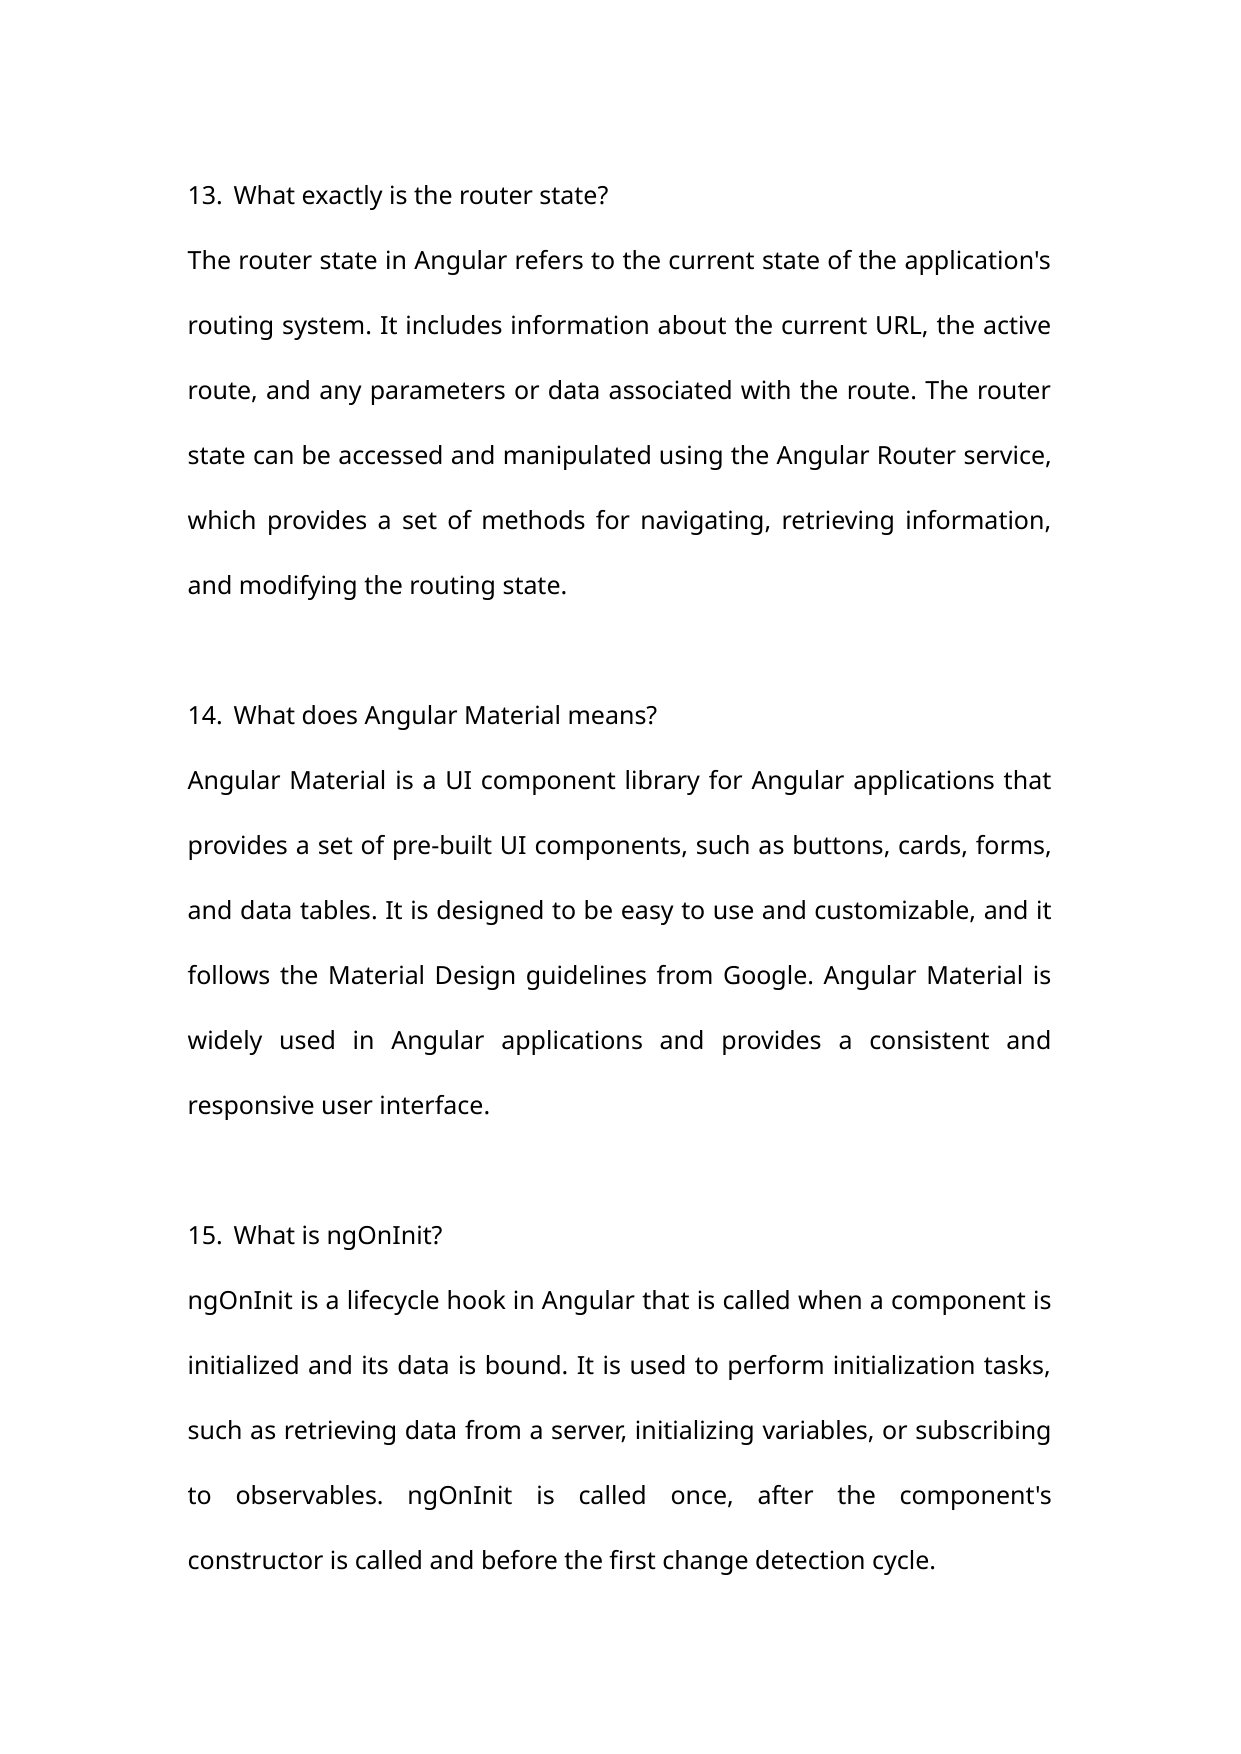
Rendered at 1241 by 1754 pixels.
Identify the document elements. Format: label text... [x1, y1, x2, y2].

list What exactly is the router state? [187, 162, 1053, 227]
list What does Angular Material means? [187, 682, 1053, 747]
list What is ngOnInit? [187, 1202, 1053, 1267]
text ngOnInit is a lifecycle hook in Angular that is called when a component is initialized and its data is bound. It is used to perform initialization tasks, such as retrieving data from a server, initializing variables, or subscribing to observables. ngOnInit is called once, after the component's constructor is called and before the first change detection cycle. [187, 1267, 1053, 1592]
text Angular Material is a UI component library for Angular applications that provides a set of pre-built UI components, such as buttons, cards, forms, and data tables. It is designed to be easy to use and customizable, and it follows the Material Design guidelines from Google. Angular Material is widely used in Angular applications and provides a consistent and responsive user interface. [187, 747, 1053, 1137]
text The router state in Angular refers to the current state of the application's routing system. It includes information about the current URL, the active route, and any parameters or data associated with the route. The router state can be accessed and manipulated using the Angular Router service, which provides a set of methods for navigating, retrieving information, and modifying the routing state. [187, 227, 1053, 617]
